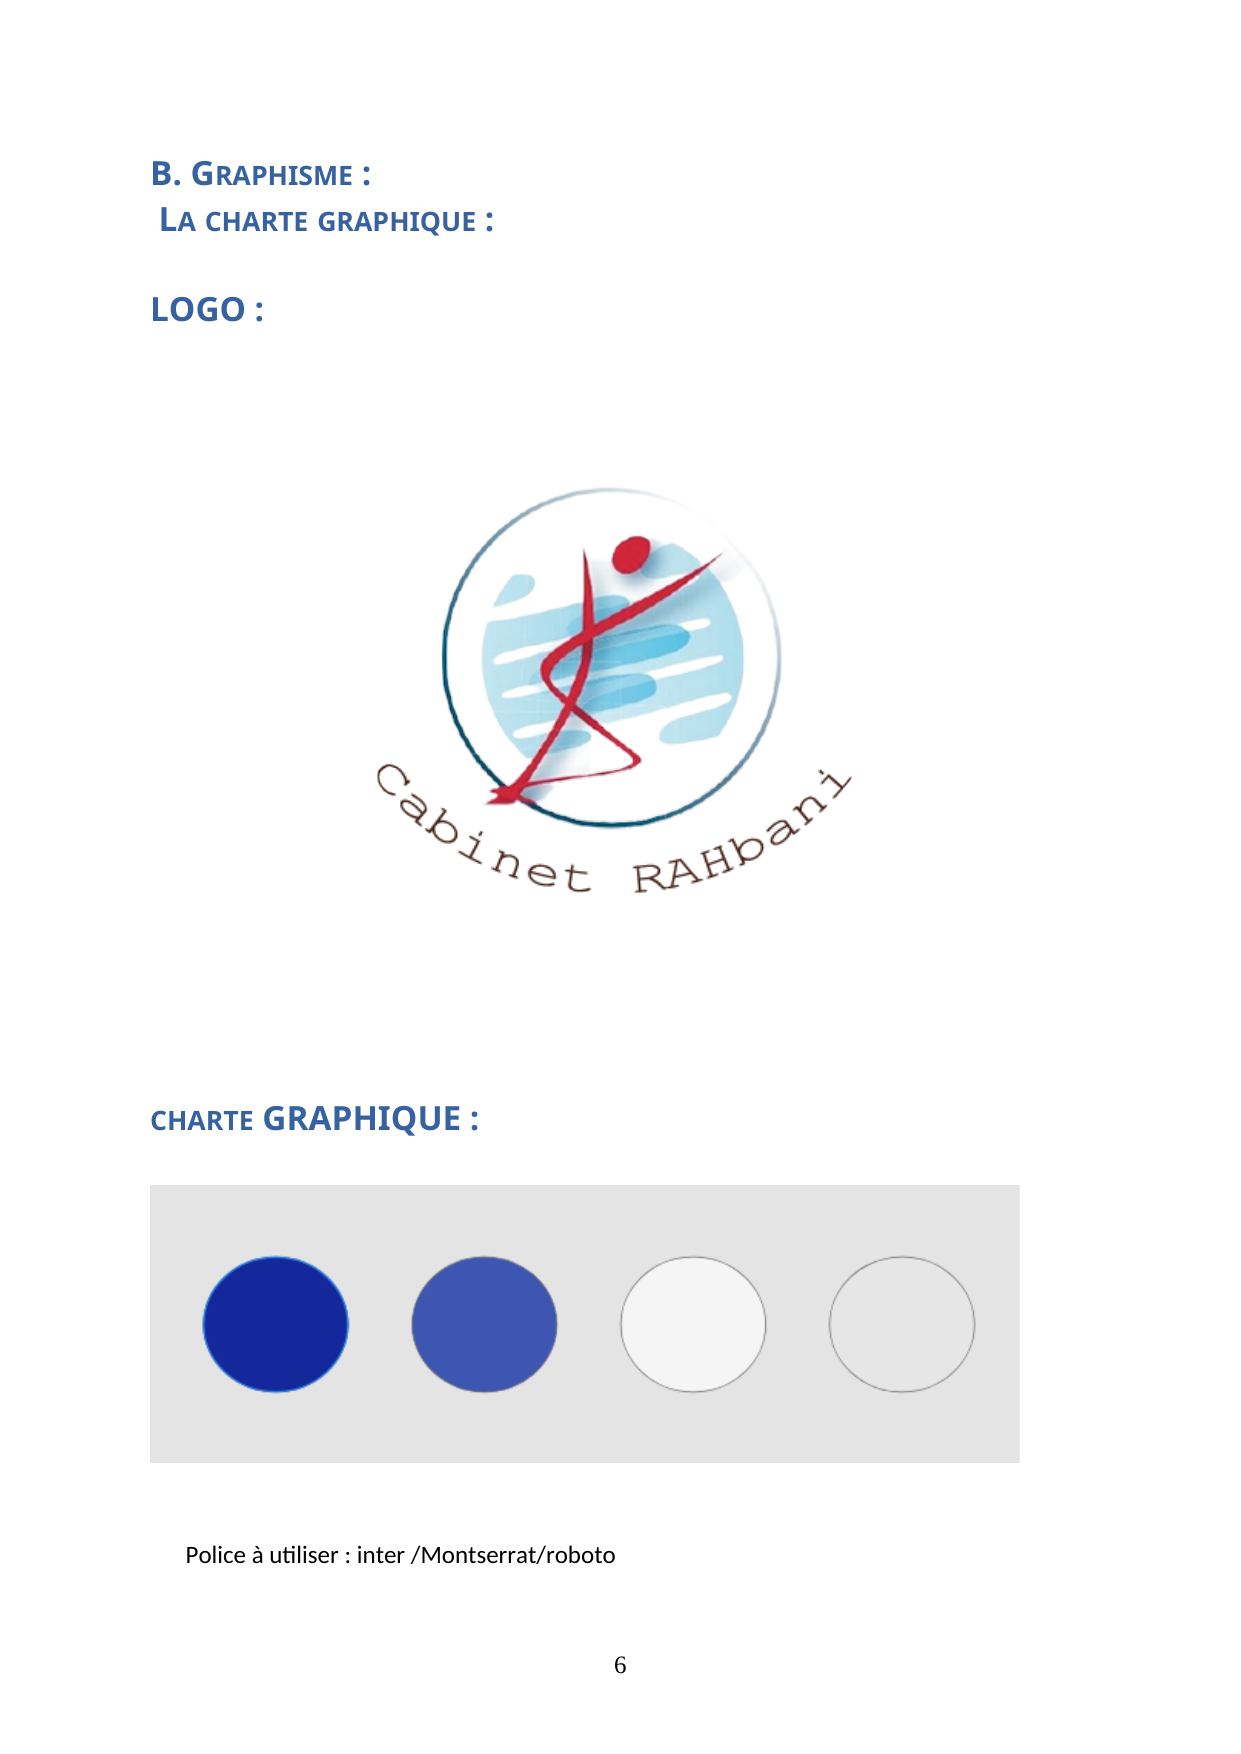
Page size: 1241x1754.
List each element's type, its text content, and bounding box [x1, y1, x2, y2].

text B. Graphisme : [150, 150, 1090, 195]
text La charte graphique : [150, 195, 1090, 241]
text charte GRAPHIQUE : [150, 1095, 1090, 1140]
text LOGO : [150, 286, 1090, 332]
picture [150, 1185, 1020, 1463]
picture [150, 377, 1091, 1004]
text Police à utiliser : inter /Montserrat/roboto [185, 1539, 1090, 1569]
